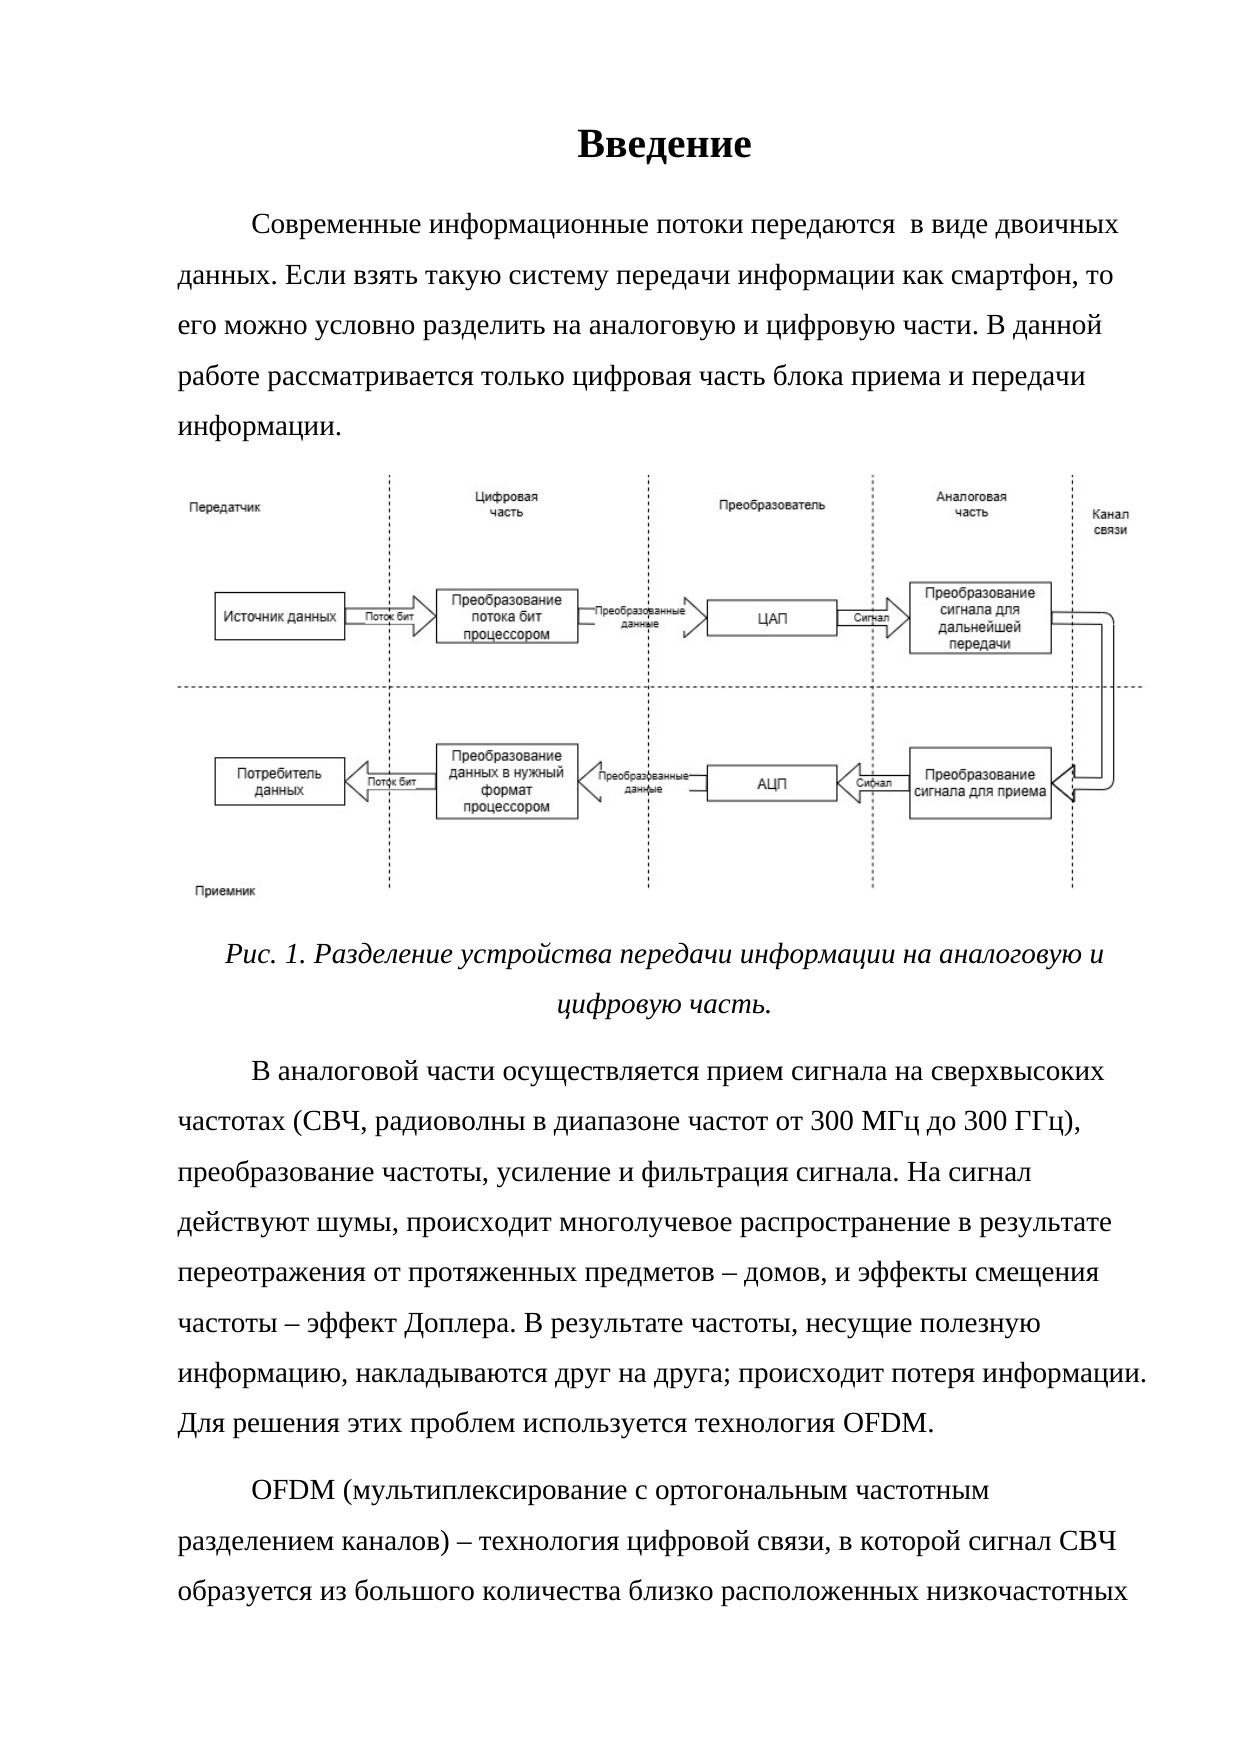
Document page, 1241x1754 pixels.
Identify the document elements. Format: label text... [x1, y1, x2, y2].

text Современные информационные потоки передаются в виде двоичных данных. Если взять такую систему передачи информации как смартфон, то его можно условно разделить на аналоговую и цифровую части. В данной работе рассматривается только цифровая часть блока приема и передачи информации. [177, 207, 1152, 441]
text Рис. 1. Разделение устройства передачи информации на аналоговую и цифровую часть. [177, 936, 1152, 1020]
subtitle Введение [177, 118, 1152, 166]
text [177, 1472, 1152, 1606]
picture [177, 475, 1152, 906]
text В аналоговой части осуществляется прием сигнала на сверхвысоких частотах (СВЧ, радиоволны в диапазоне частот от 300 МГц до 300 ГГц), преобразование частоты, усиление и фильтрация сигнала. На сигнал действуют шумы, происходит многолучевое распространение в результате переотражения от протяженных предметов – домов, и эффекты смещения частоты – эффект Доплера. В результате частоты, несущие полезную информацию, накладываются друг на друга; происходит потеря информации. Для решения этих проблем используется технология OFDM. [177, 1053, 1152, 1439]
